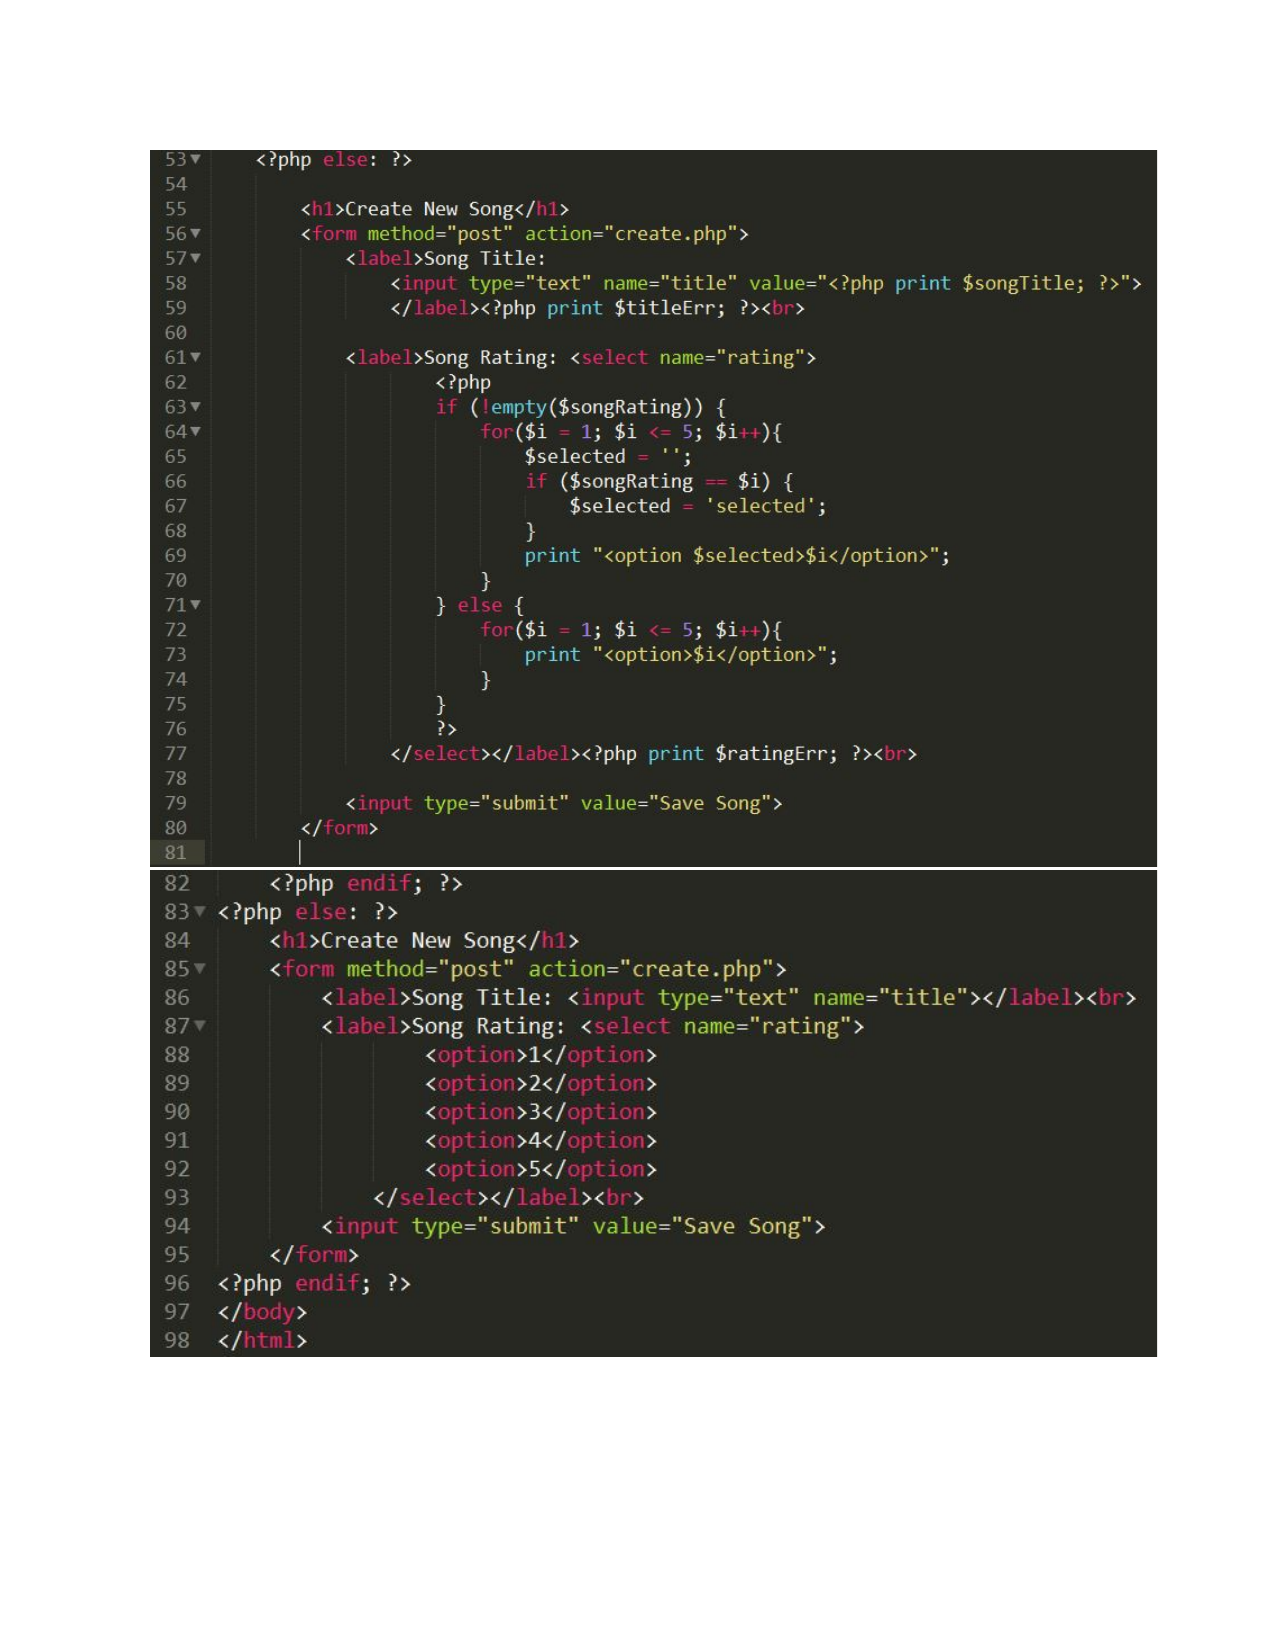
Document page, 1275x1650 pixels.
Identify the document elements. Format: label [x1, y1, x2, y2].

picture [150, 870, 1158, 1357]
picture [150, 150, 1158, 867]
